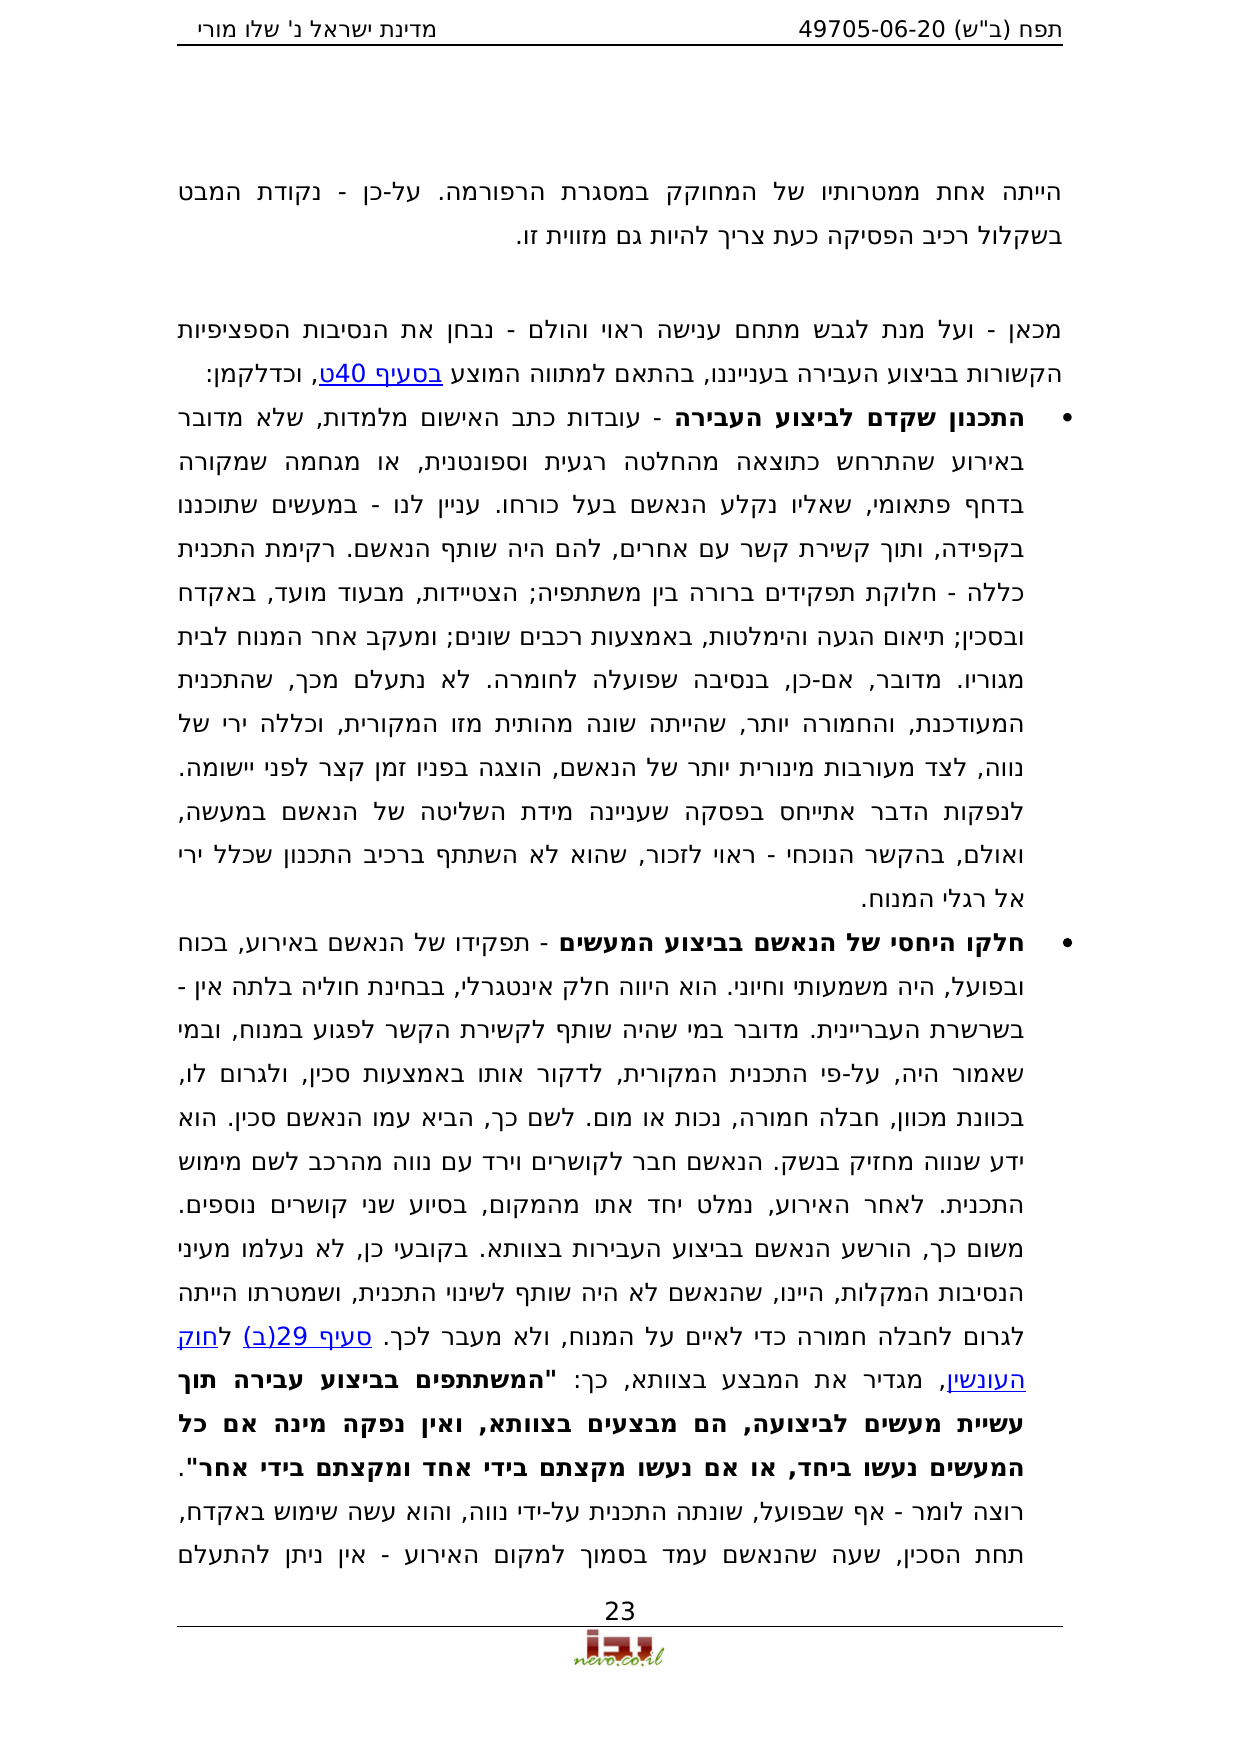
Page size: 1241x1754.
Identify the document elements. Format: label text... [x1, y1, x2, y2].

list התכנון שקדם לביצוע העבירה - עובדות כתב האישום מלמדות, שלא מדובר באירוע שהתרחש כתוצאה מהחלטה רגעית וספונטנית, או מגחמה שמקורה בדחף פתאומי, שאליו נקלע הנאשם בעל כורחו. עניין לנו - במעשים שתוכננו בקפידה, ותוך קשירת קשר עם אחרים, להם היה שותף הנאשם. רקימת התכנית כללה - חלוקת תפקידים ברורה בין משתתפיה; הצטיידות, מבעוד מועד, באקדח ובסכין; תיאום הגעה והימלטות, באמצעות רכבים שונים; ומעקב אחר המנוח לבית מגוריו. מדובר, אם-כן, בנסיבה שפועלה לחומרה. לא נתעלם מכך, שהתכנית המעודכנת, והחמורה יותר, שהייתה שונה מהותית מזו המקורית, וכללה ירי של נווה, לצד מעורבות מינורית יותר של הנאשם, הוצגה בפניו זמן קצר לפני יישומה. לנפקות הדבר אתייחס בפסקה שעניינה מידת השליטה של הנאשם במעשה, ואולם, בהקשר הנוכחי - ראוי לזכור, שהוא לא השתתף ברכיב התכנון שכלל ירי אל רגלי המנוח. [177, 403, 1063, 914]
text מכאן - ועל מנת לגבש מתחם ענישה ראוי והולם - נבחן את הנסיבות הספציפיות הקשורות בביצוע העבירה בענייננו, בהתאם למתווה המוצע בסעיף 40ט, וכדלקמן: [177, 316, 1063, 389]
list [177, 928, 1063, 1570]
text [177, 177, 1063, 250]
picture [574, 1629, 666, 1667]
